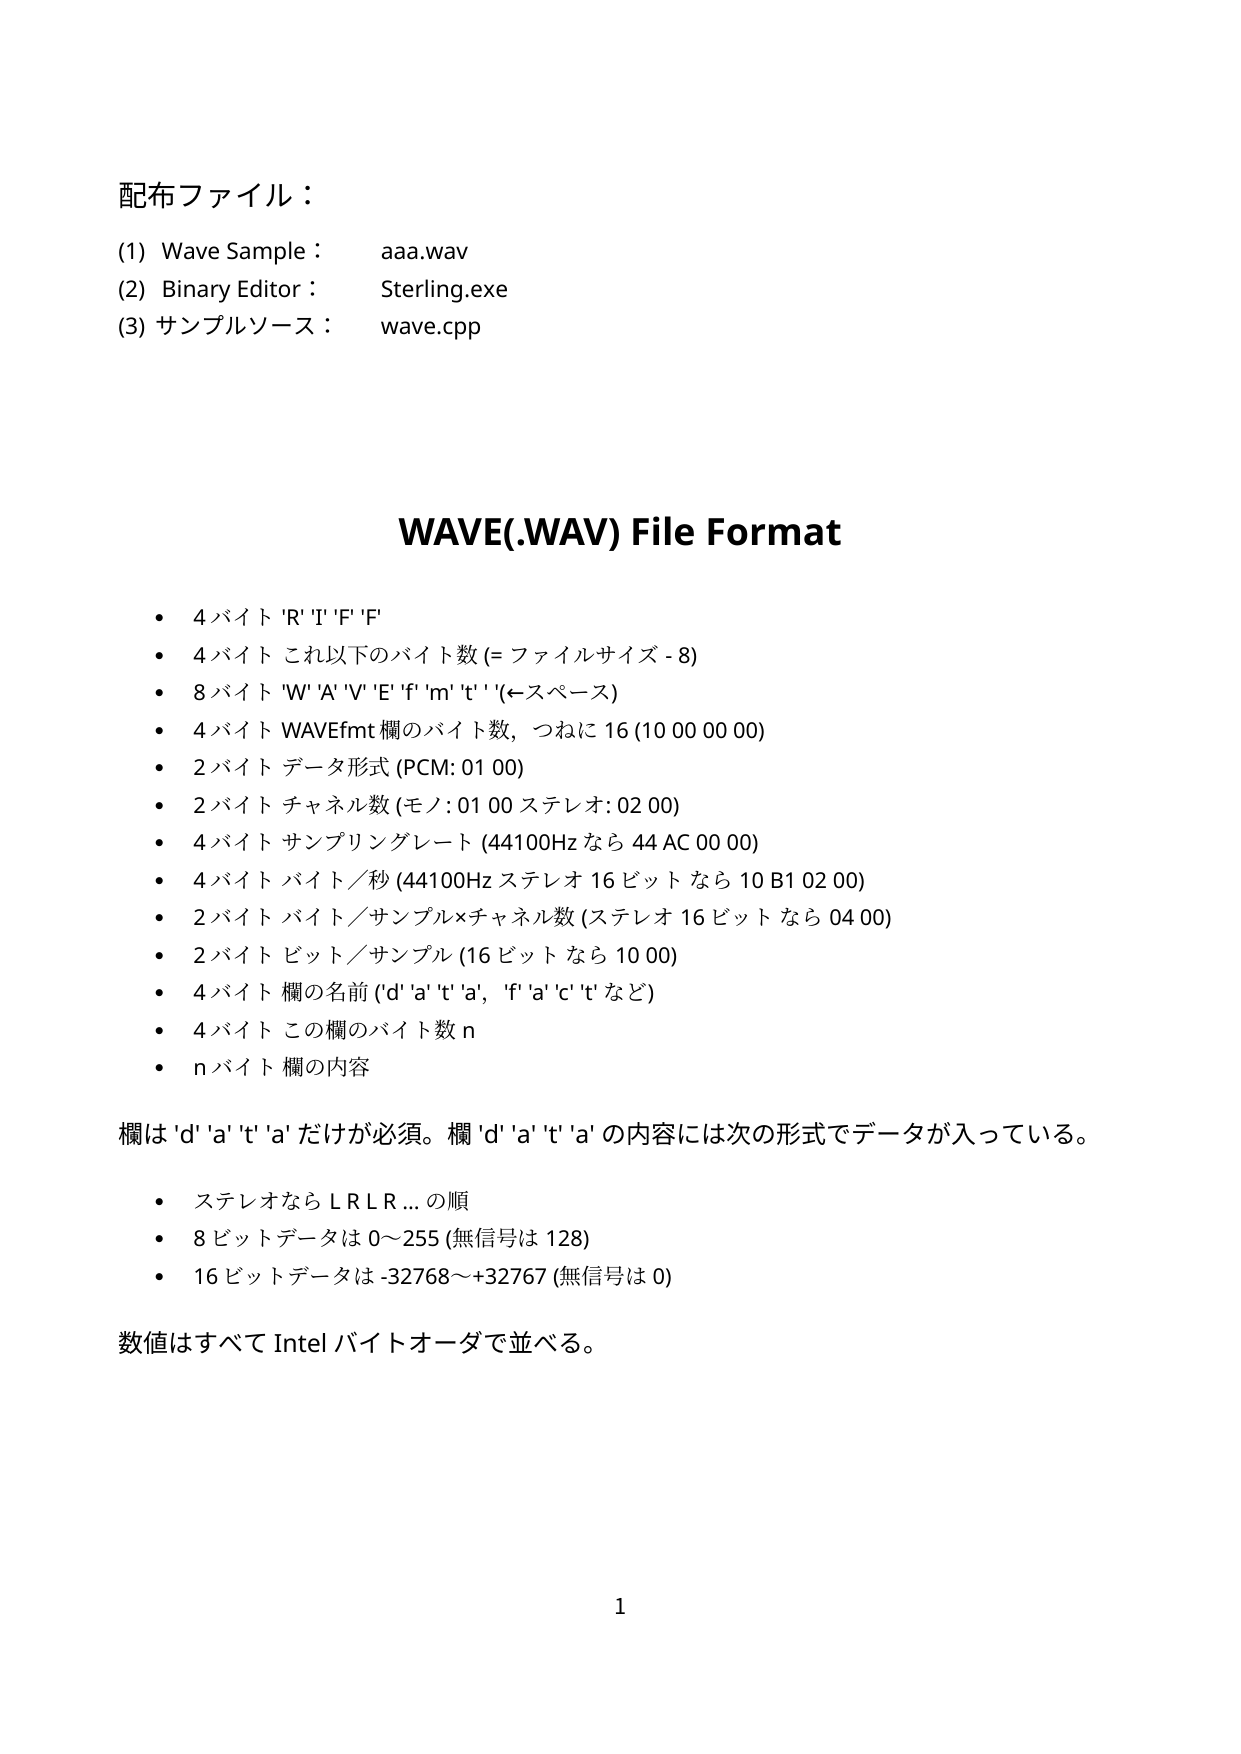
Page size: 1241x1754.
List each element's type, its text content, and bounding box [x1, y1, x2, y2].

text 数値はすべて Intel バイトオーダで並べる。 [118, 1323, 1122, 1360]
list 4バイト WAVEfmt欄のバイト数，つねに 16 (10 00 00 00) [156, 710, 1122, 748]
text 欄は 'd' 'a' 't' 'a' だけが必須。欄 'd' 'a' 't' 'a' の内容には次の形式でデータが入っている。 [118, 1114, 1122, 1152]
list 4バイト 欄の名前 ('d' 'a' 't' 'a'，'f' 'a' 'c' 't' など) [156, 973, 1122, 1010]
list 2バイト バイト／サンプル×チャネル数 (ステレオ 16ビット なら 04 00) [156, 898, 1122, 935]
list 4バイト これ以下のバイト数 (= ファイルサイズ - 8) [156, 635, 1122, 673]
list 16ビットデータは -32768〜+32767 (無信号は 0) [156, 1256, 1122, 1293]
list サンプルソース： wave.cpp [118, 306, 1122, 343]
list 2バイト ビット／サンプル (16ビット なら 10 00) [156, 935, 1122, 973]
list 8ビットデータは 0〜255 (無信号は 128) [156, 1218, 1122, 1256]
list Binary Editor： Sterling.exe [118, 268, 1122, 306]
list 4バイト バイト／秒 (44100Hz ステレオ 16ビット なら 10 B1 02 00) [156, 860, 1122, 898]
list 4バイト 'R' 'I' 'F' 'F' [156, 598, 1122, 635]
list nバイト 欄の内容 [156, 1048, 1122, 1085]
list 2バイト データ形式 (PCM: 01 00) [156, 748, 1122, 785]
list ステレオなら L R L R ... の順 [156, 1181, 1122, 1218]
list 8バイト 'W' 'A' 'V' 'E' 'f' 'm' 't' ' '(←スペース) [156, 673, 1122, 710]
text WAVE(.WAV) File Format [118, 493, 1122, 568]
list Wave Sample： aaa.wav [118, 231, 1122, 268]
list 4バイト サンプリングレート (44100Hz なら 44 AC 00 00) [156, 823, 1122, 860]
list 2バイト チャネル数 (モノ: 01 00 ステレオ: 02 00) [156, 785, 1122, 823]
list 4バイト この欄のバイト数 n [156, 1010, 1122, 1048]
text 配布ファイル： [118, 156, 1122, 231]
